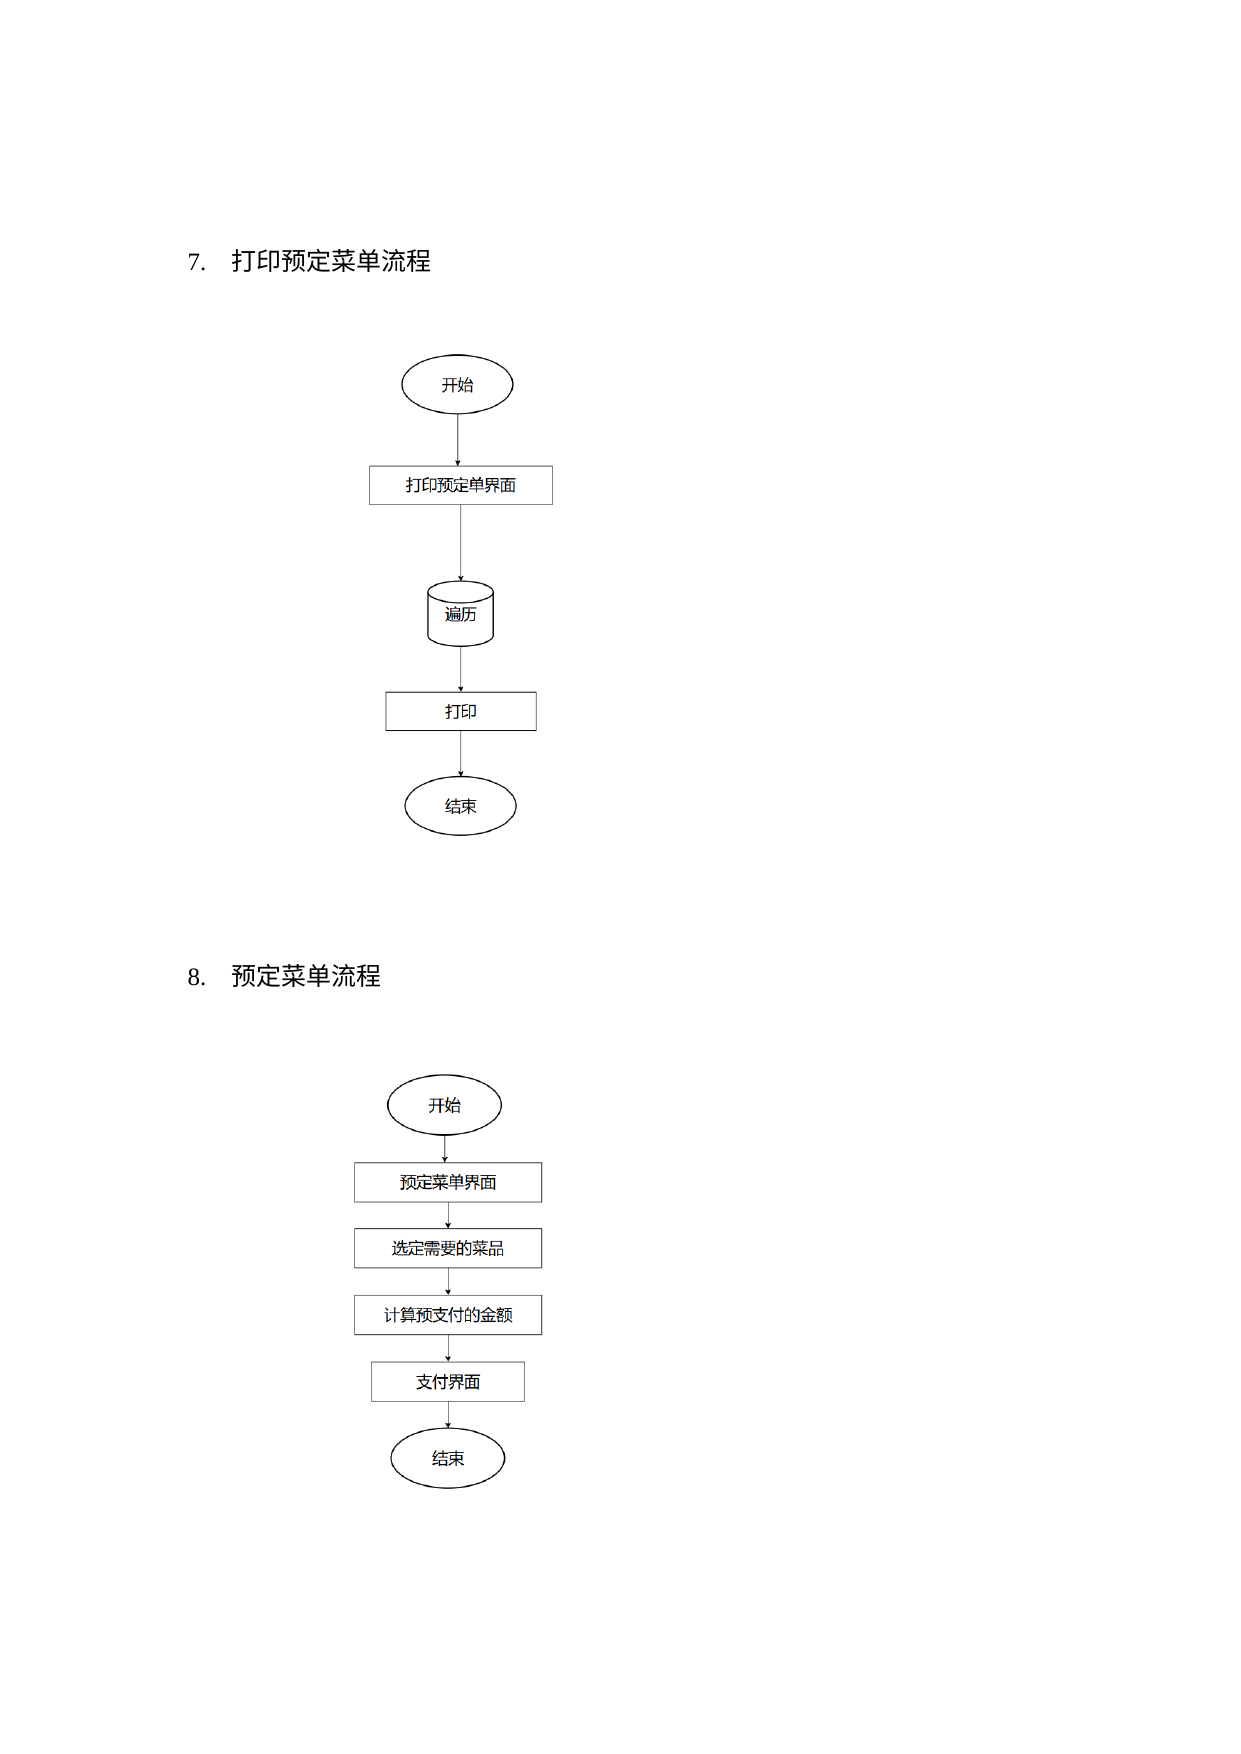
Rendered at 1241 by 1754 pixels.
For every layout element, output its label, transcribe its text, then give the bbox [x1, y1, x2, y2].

picture [335, 1043, 584, 1524]
list 预定菜单流程 [187, 942, 1053, 1007]
picture [335, 331, 639, 871]
list 打印预定菜单流程 [187, 227, 1053, 292]
